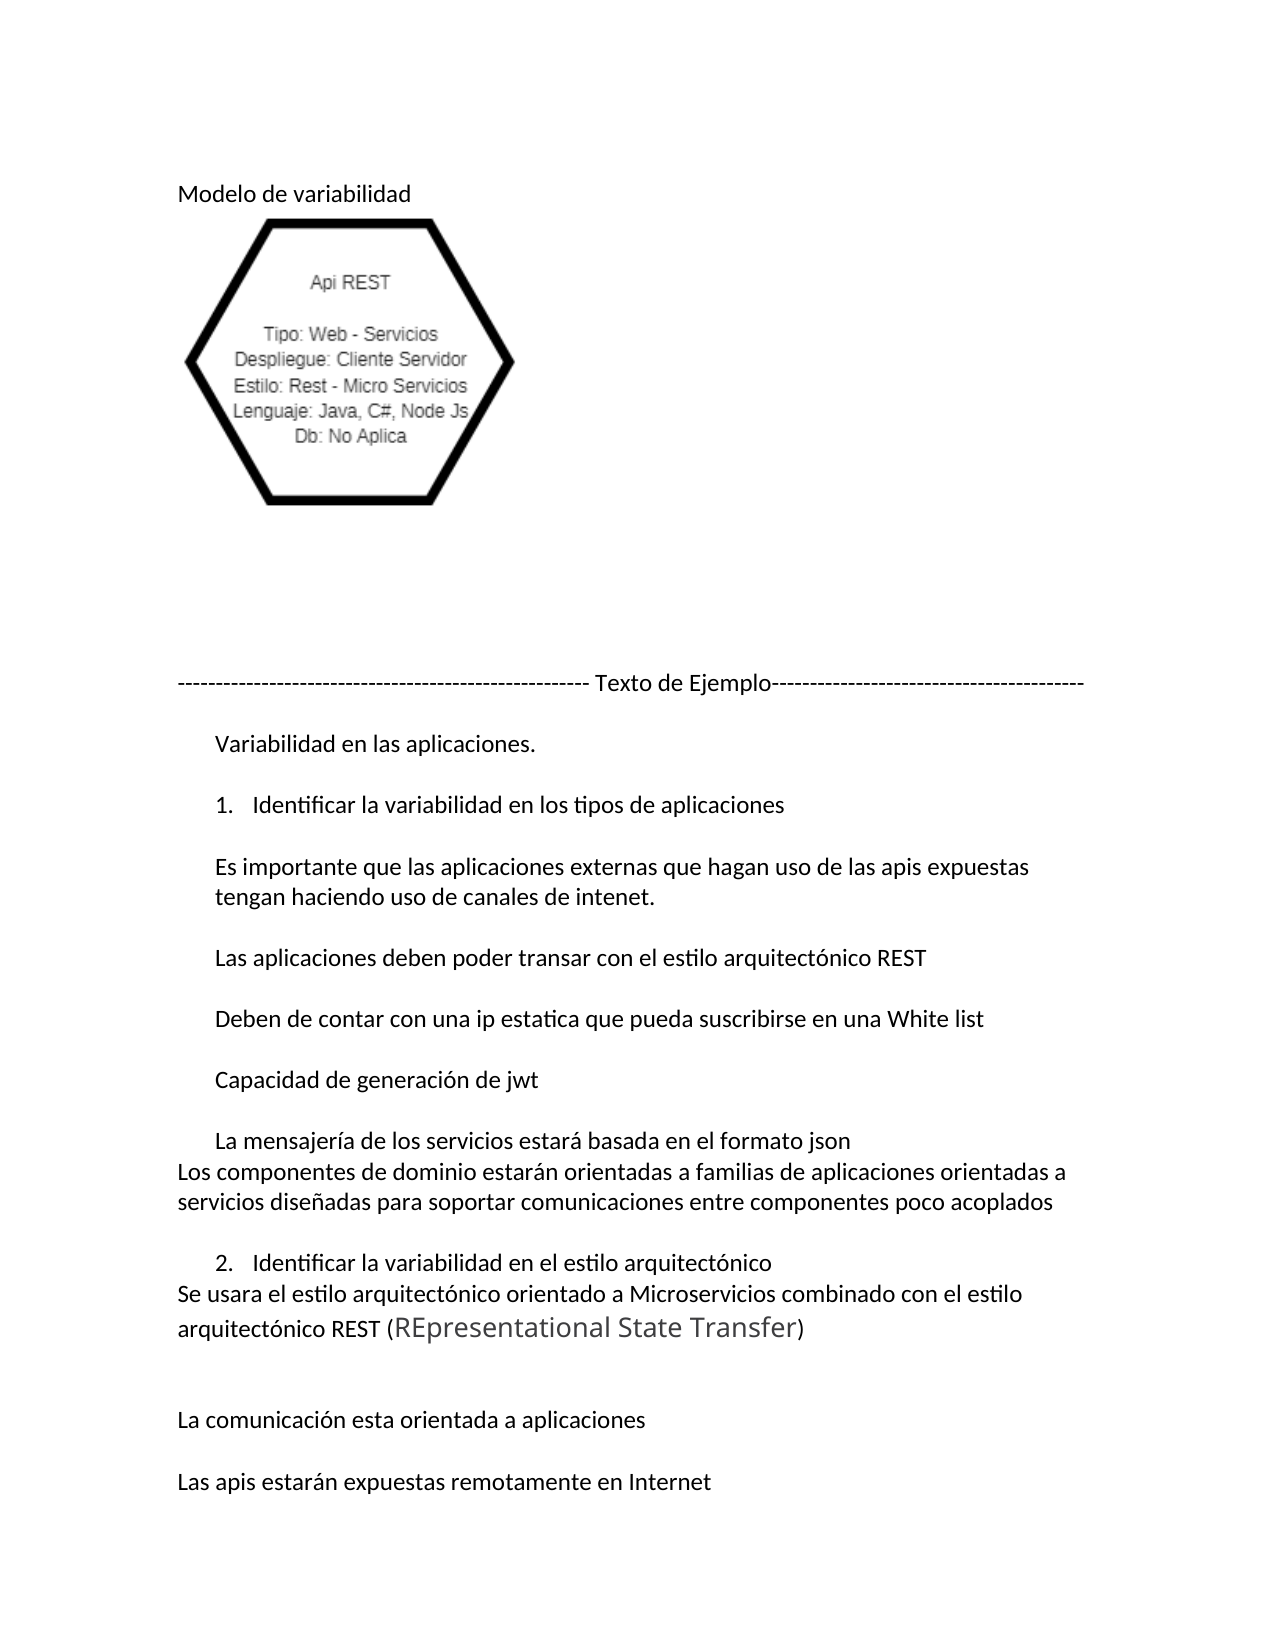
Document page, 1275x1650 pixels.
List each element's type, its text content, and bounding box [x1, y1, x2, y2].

text La mensajería de los servicios estará basada en el formato json [215, 1125, 1098, 1156]
text La comunicación esta orientada a aplicaciones [177, 1404, 1098, 1435]
text Modelo de variabilidad [177, 178, 1098, 209]
list Identificar la variabilidad en el estilo arquitectónico [215, 1247, 1098, 1278]
text Los componentes de dominio estarán orientadas a familias de aplicaciones orientadas a servicios diseñadas para soportar comunicaciones entre componentes poco acoplados [177, 1156, 1098, 1217]
text Las aplicaciones deben poder transar con el estilo arquitectónico REST [215, 942, 1098, 973]
text Deben de contar con una ip estatica que pueda suscribirse en una White list [215, 1003, 1098, 1034]
text Capacidad de generación de jwt [215, 1064, 1098, 1095]
text Las apis estarán expuestas remotamente en Internet [177, 1466, 1098, 1496]
text Variabilidad en las aplicaciones. [215, 728, 1098, 759]
list Identificar la variabilidad en los tipos de aplicaciones [215, 789, 1098, 820]
text ------------------------------------------------------ Texto de Ejemplo----------------------------------------- [177, 667, 1098, 698]
text Es importante que las aplicaciones externas que hagan uso de las apis expuestas tengan haciendo uso de canales de intenet. [215, 851, 1098, 912]
picture [177, 208, 526, 515]
text Se usara el estilo arquitectónico orientado a Microservicios combinado con el estilo arquitectónico REST (REpresentational State Transfer) [177, 1278, 1098, 1345]
